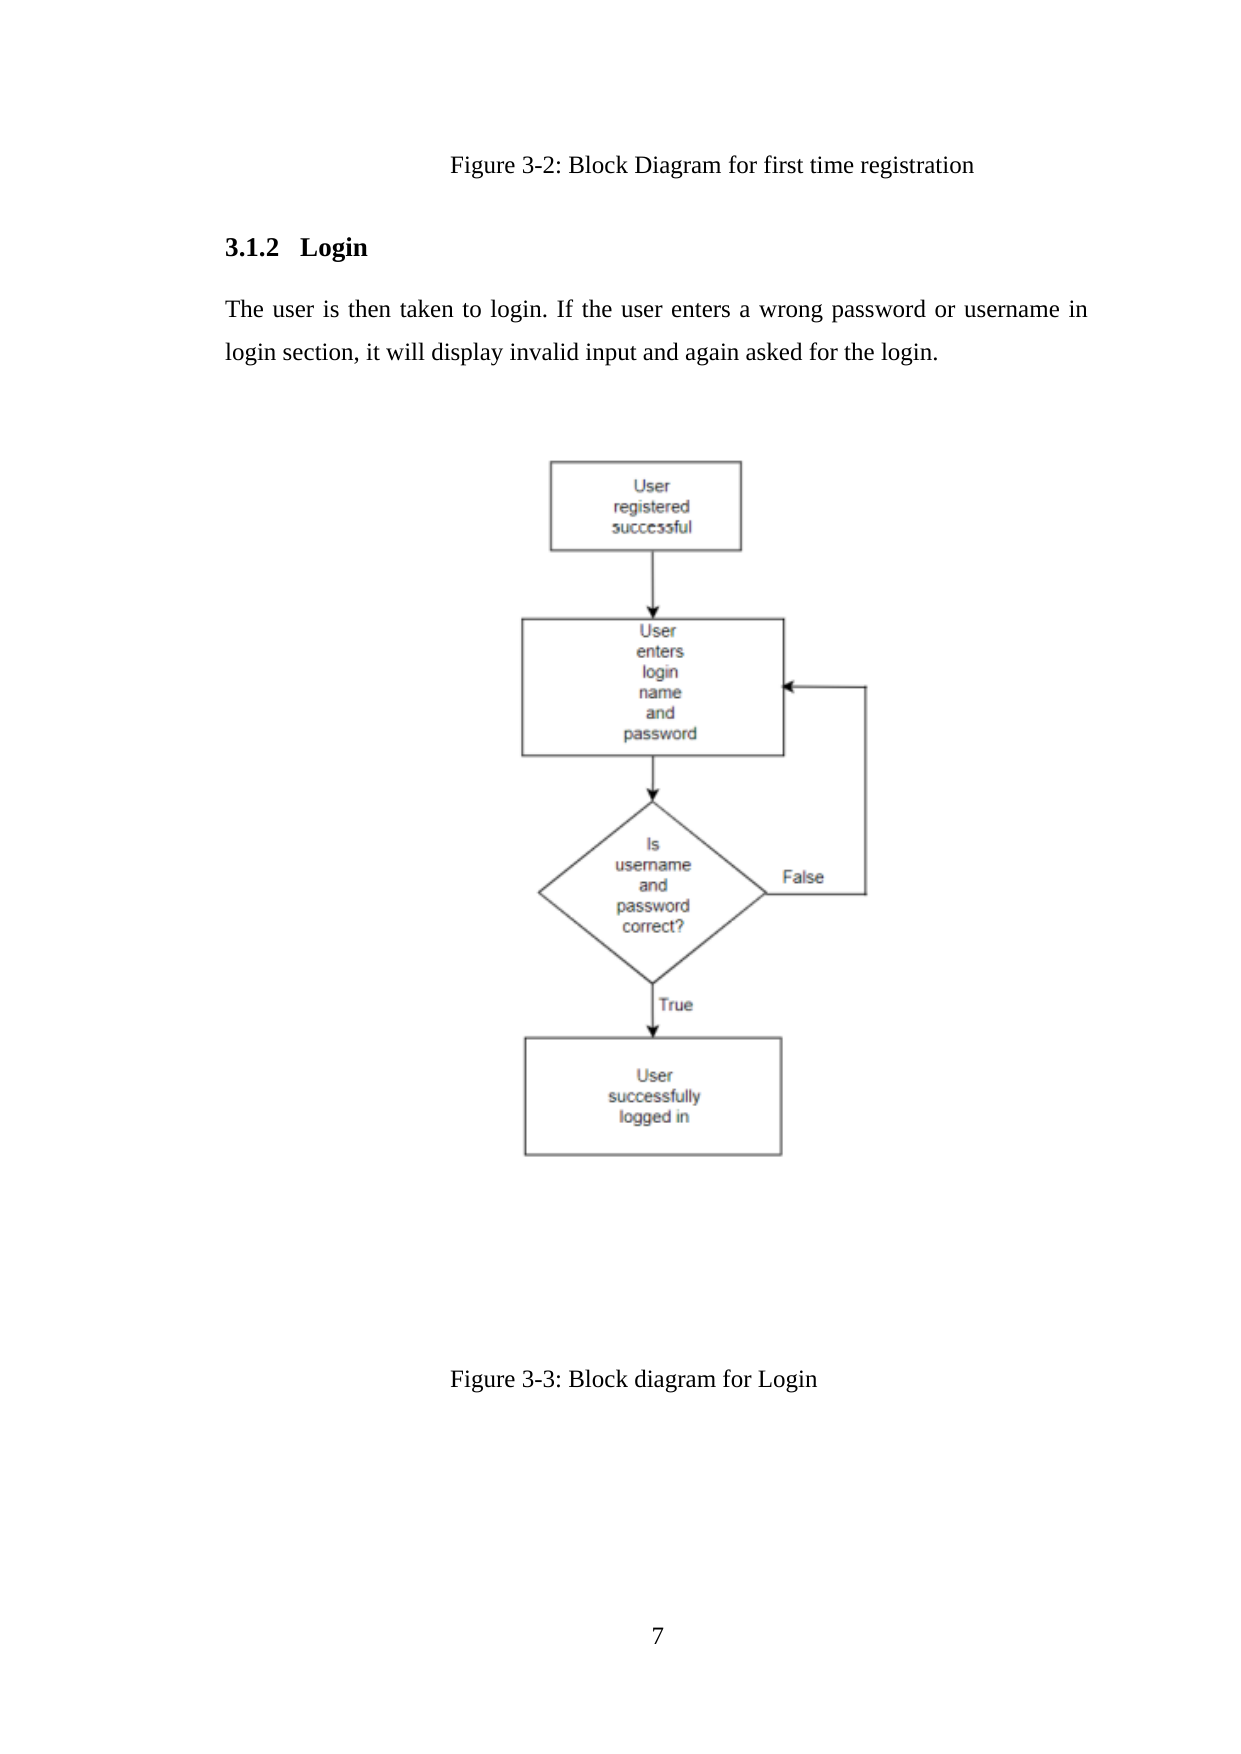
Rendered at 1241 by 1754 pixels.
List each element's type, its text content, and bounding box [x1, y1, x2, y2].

text The user is then taken to login. If the user enters a wrong password or username in login section, it will display invalid input and again asked for the login. [225, 294, 1090, 366]
picture [408, 417, 951, 1218]
subtitle Login [225, 231, 1090, 262]
